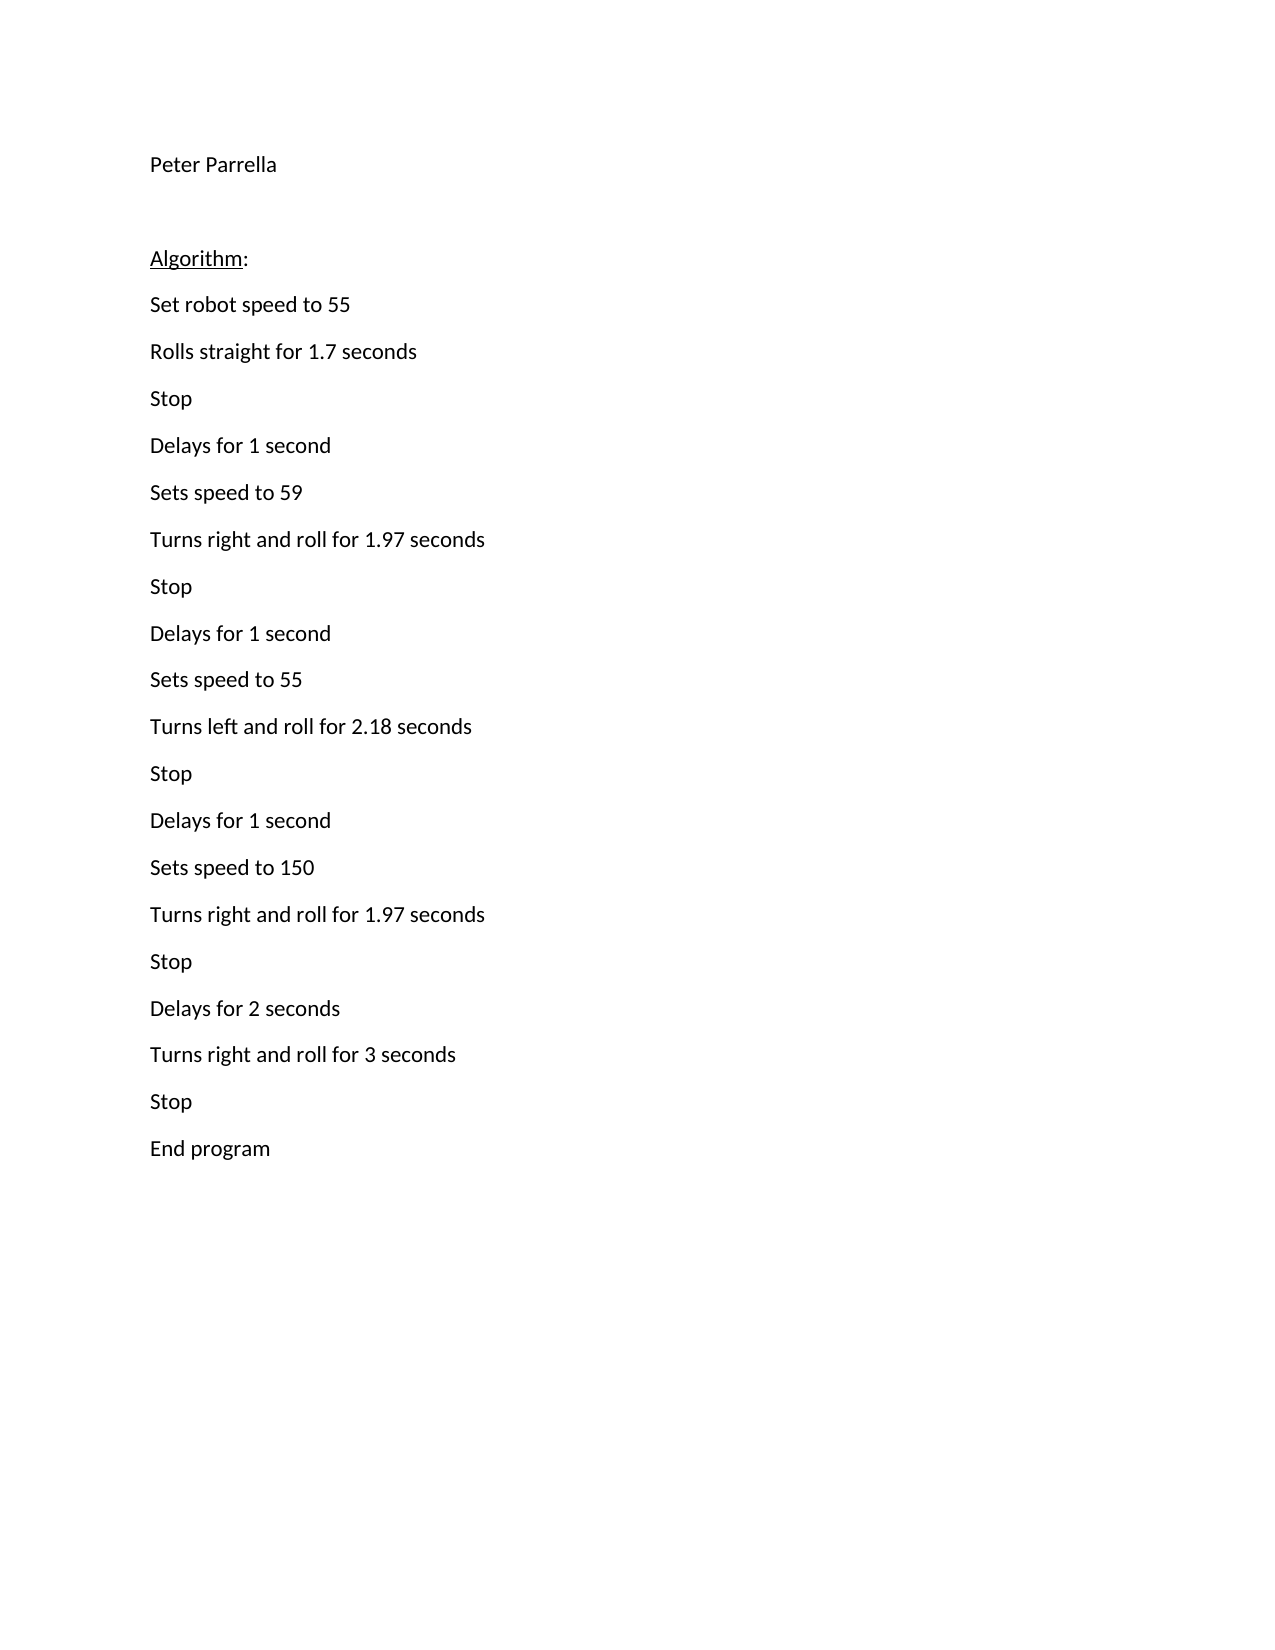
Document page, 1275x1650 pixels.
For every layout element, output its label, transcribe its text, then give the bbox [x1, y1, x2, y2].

text Turns right and roll for 3 seconds [150, 1041, 1125, 1069]
text Delays for 1 second [150, 806, 1125, 834]
text Stop [150, 572, 1125, 600]
text Turns right and roll for 1.97 seconds [150, 525, 1125, 553]
text Stop [150, 1087, 1125, 1116]
text Delays for 1 second [150, 431, 1125, 459]
text Set robot speed to 55 [150, 291, 1125, 319]
text Sets speed to 150 [150, 853, 1125, 881]
text Sets speed to 55 [150, 666, 1125, 694]
text Peter Parrella [150, 150, 1125, 178]
text Stop [150, 384, 1125, 412]
text End program [150, 1134, 1125, 1162]
text Stop [150, 947, 1125, 975]
text Rolls straight for 1.7 seconds [150, 337, 1125, 366]
text Delays for 1 second [150, 619, 1125, 647]
text Turns right and roll for 1.97 seconds [150, 900, 1125, 928]
text Delays for 2 seconds [150, 994, 1125, 1022]
text Turns left and roll for 2.18 seconds [150, 712, 1125, 741]
text Stop [150, 759, 1125, 787]
text Sets speed to 59 [150, 478, 1125, 506]
text Algorithm: [150, 244, 1125, 272]
